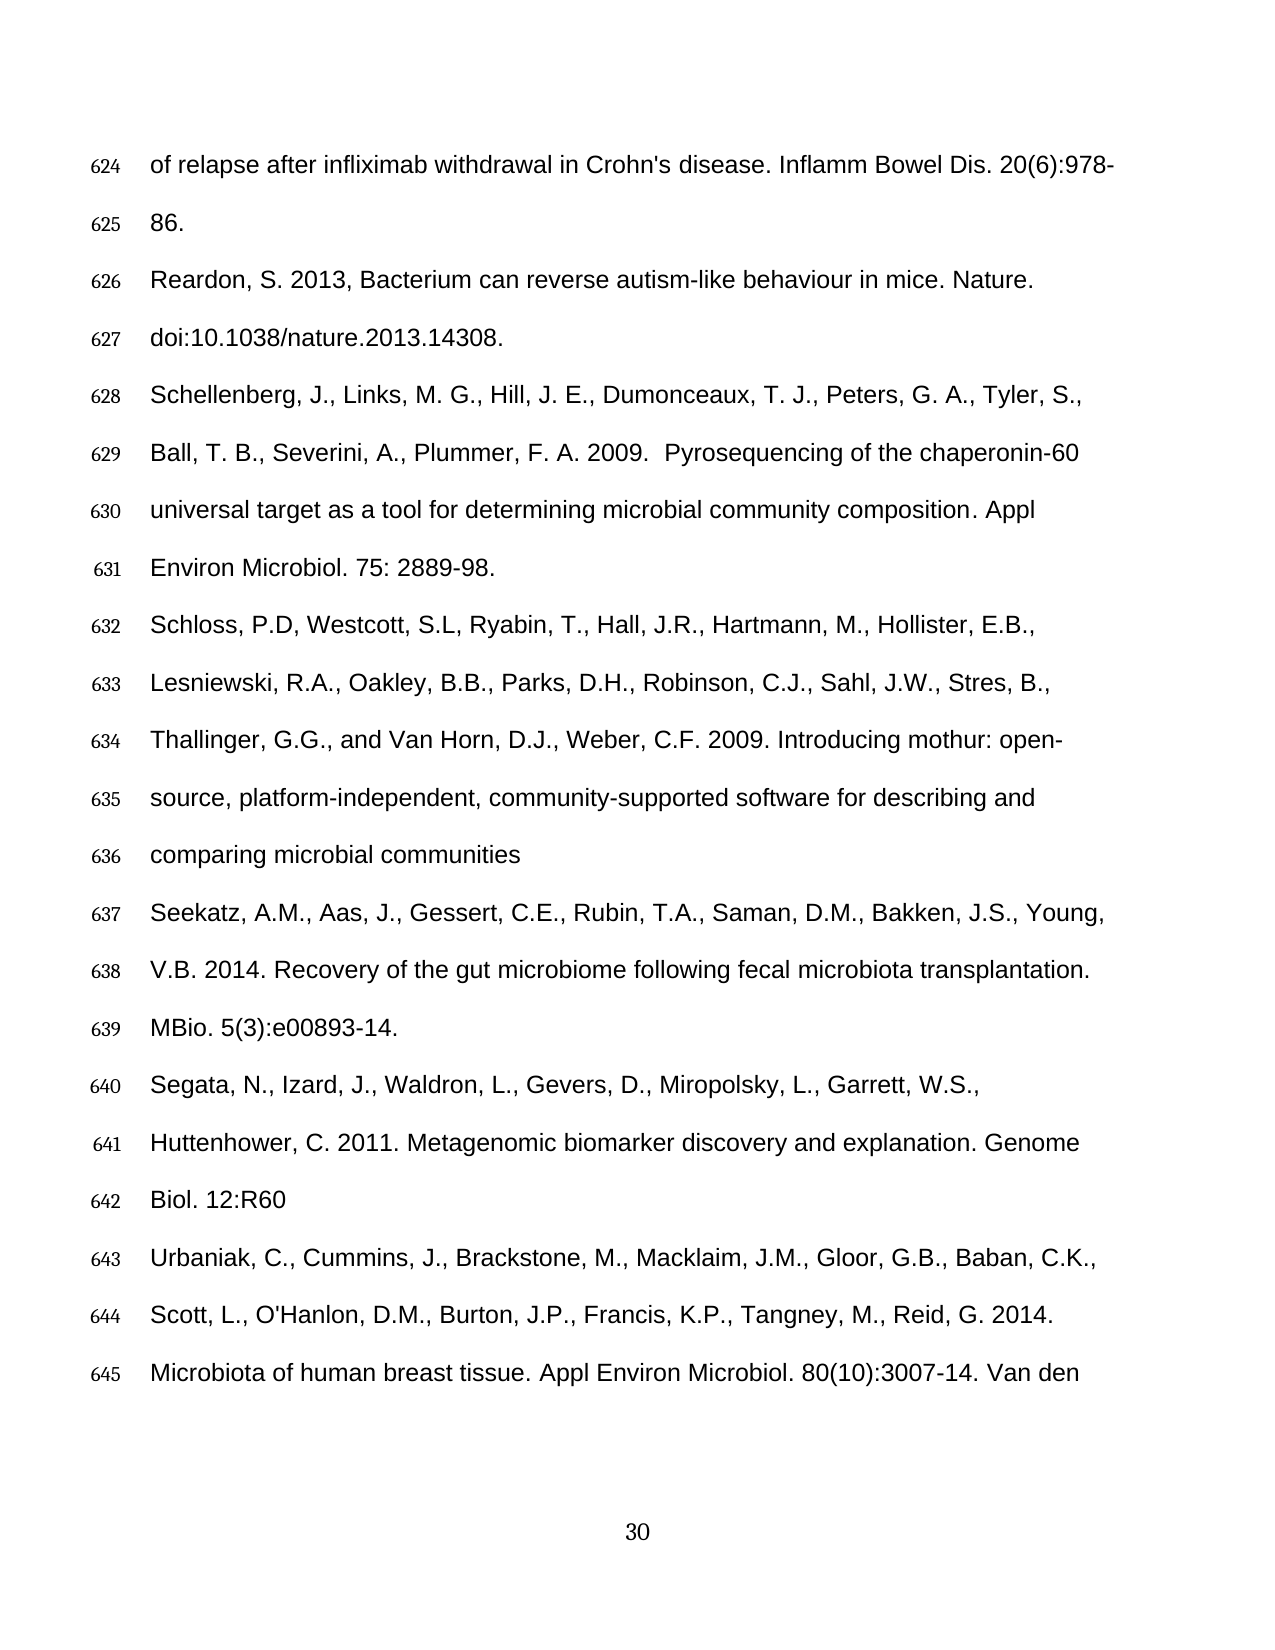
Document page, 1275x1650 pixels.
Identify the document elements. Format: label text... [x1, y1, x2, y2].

text Seekatz, A.M., Aas, J., Gessert, C.E., Rubin, T.A., Saman, D.M., Bakken, J.S., Young, V.B. 2014. Recovery of the gut microbiome following fecal microbiota transplantation. MBio. 5(3):e00893-14. [150, 897, 1125, 1041]
text Schloss, P.D, Westcott, S.L, Ryabin, T., Hall, J.R., Hartmann, M., Hollister, E.B., Lesniewski, R.A., Oakley, B.B., Parks, D.H., Robinson, C.J., Sahl, J.W., Stres, B., Thallinger, G.G., and Van Horn, D.J., Weber, C.F. 2009. Introducing mothur: open-source, platform-independent, community-supported software for describing and comparing microbial communities [150, 610, 1125, 869]
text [150, 1242, 1125, 1386]
text Segata, N., Izard, J., Waldron, L., Gevers, D., Miropolsky, L., Garrett, W.S., Huttenhower, C. 2011. Metagenomic biomarker discovery and explanation. Genome Biol. 12:R60 [150, 1070, 1125, 1214]
text Schellenberg, J., Links, M. G., Hill, J. E., Dumonceaux, T. J., Peters, G. A., Tyler, S., Ball, T. B., Severini, A., Plummer, F. A. 2009. Pyrosequencing of the chaperonin-60 universal target as a tool for determining microbial community composition. Appl Environ Microbiol. 75: 2889-98. [150, 380, 1125, 581]
text Reardon, S. 2013, Bacterium can reverse autism-like behaviour in mice. Nature. doi:10.1038/nature.2013.14308. [150, 265, 1125, 351]
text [150, 150, 1125, 236]
